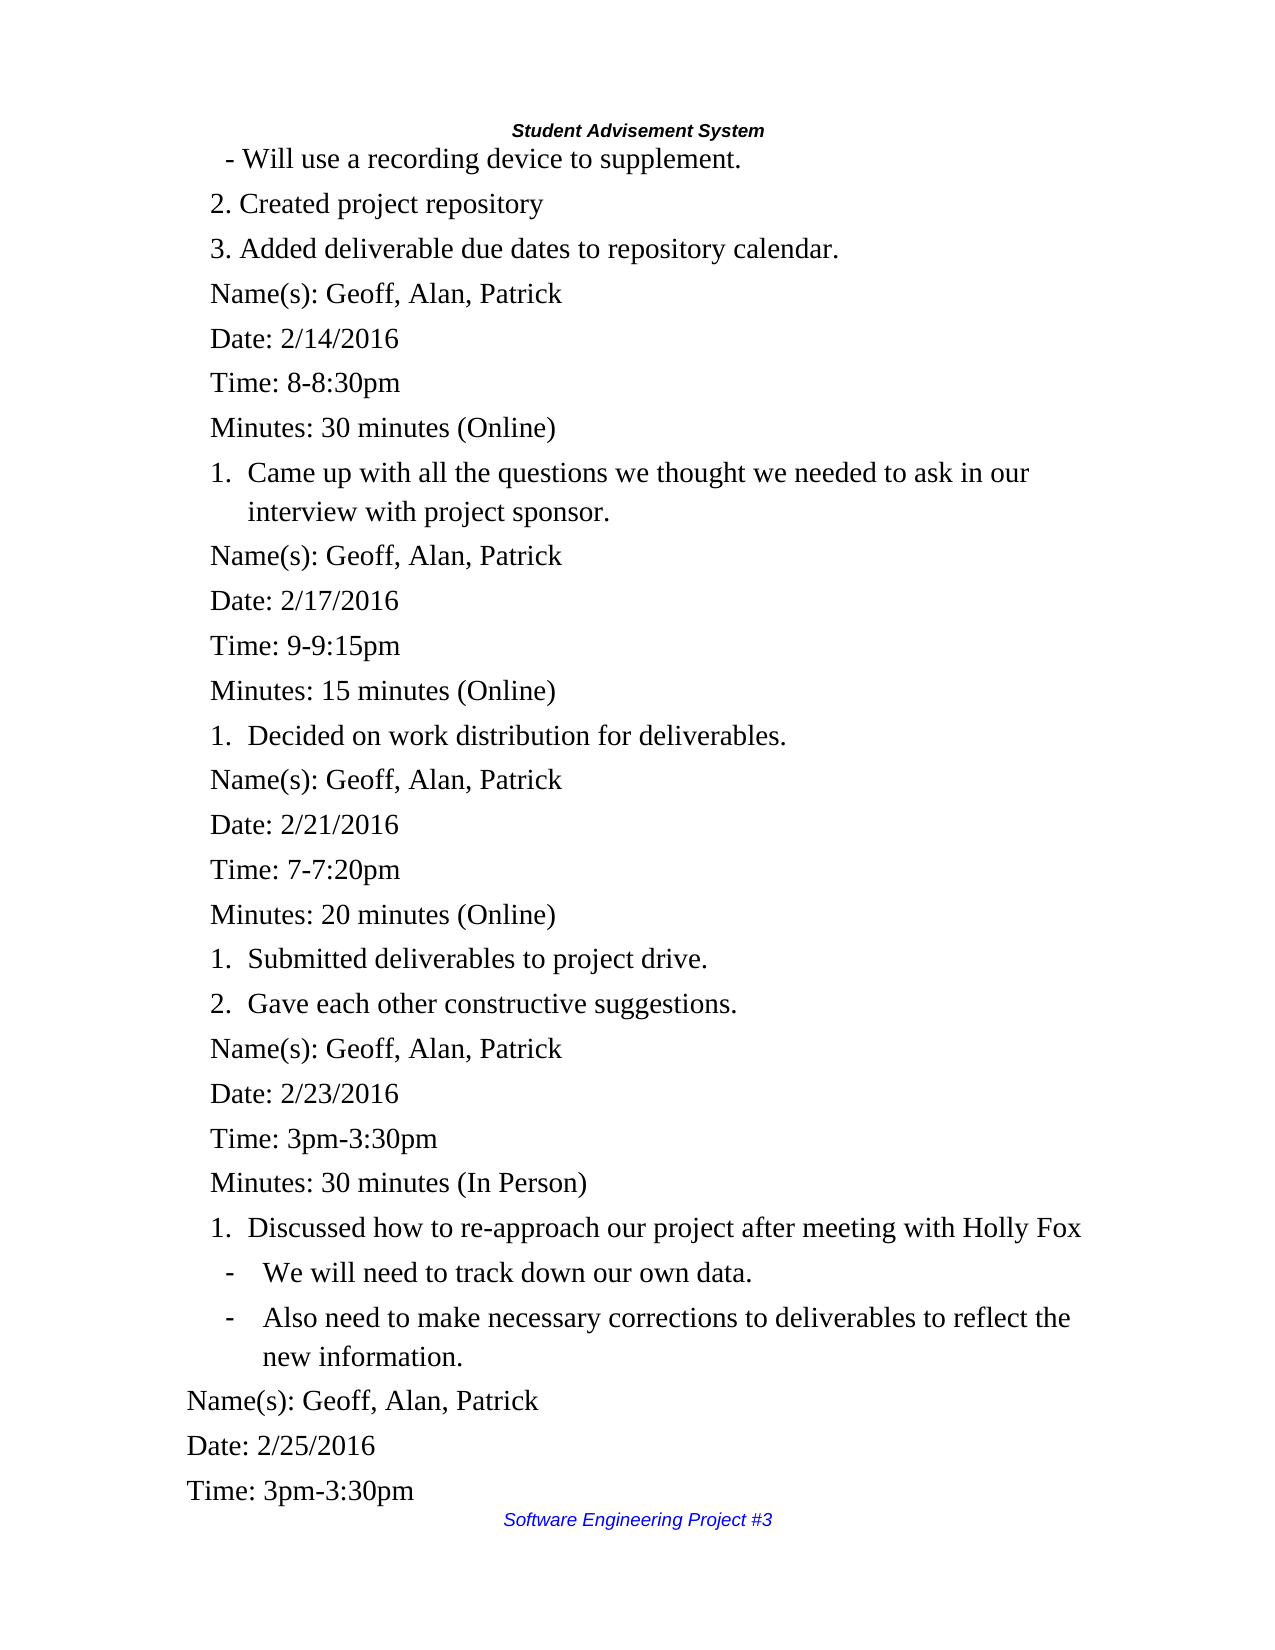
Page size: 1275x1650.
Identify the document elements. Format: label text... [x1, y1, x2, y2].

text 3. Added deliverable due dates to repository calendar. [210, 231, 1125, 265]
text Minutes: 15 minutes (Online) [210, 673, 1125, 706]
list Discussed how to re-approach our project after meeting with Holly Fox [210, 1210, 1125, 1244]
text Time: 9-9:15pm [210, 628, 1125, 662]
text Date: 2/21/2016 [210, 807, 1125, 841]
text Name(s): Geoff, Alan, Patrick [210, 538, 1125, 572]
text Date: 2/14/2016 [210, 321, 1125, 354]
text Name(s): Geoff, Alan, Patrick [210, 1031, 1125, 1065]
text - Will use a recording device to supplement. [210, 142, 1125, 175]
list Decided on work distribution for deliverables. [210, 718, 1125, 751]
list Submitted deliverables to project drive. [210, 942, 1125, 975]
list We will need to track down our own data. [225, 1255, 1125, 1289]
text 2. Created project repository [210, 186, 1125, 220]
text Date: 2/25/2016 [150, 1428, 1125, 1462]
list Came up with all the questions we thought we needed to ask in our interview with project sponsor. [210, 455, 1125, 527]
text Date: 2/17/2016 [210, 583, 1125, 617]
text Time: 8-8:30pm [210, 366, 1125, 399]
text Time: 7-7:20pm [210, 852, 1125, 886]
text Time: 3pm-3:30pm [150, 1473, 1125, 1507]
text Time: 3pm-3:30pm [210, 1121, 1125, 1154]
text Minutes: 20 minutes (Online) [210, 897, 1125, 930]
text Name(s): Geoff, Alan, Patrick [150, 276, 1125, 309]
list Also need to make necessary corrections to deliverables to reflect the new information. [225, 1300, 1125, 1372]
text Name(s): Geoff, Alan, Patrick [150, 1383, 1125, 1417]
text Minutes: 30 minutes (In Person) [210, 1166, 1125, 1199]
text Date: 2/23/2016 [210, 1076, 1125, 1109]
list Gave each other constructive suggestions. [210, 986, 1125, 1020]
text Minutes: 30 minutes (Online) [210, 410, 1125, 444]
text Name(s): Geoff, Alan, Patrick [210, 762, 1125, 796]
